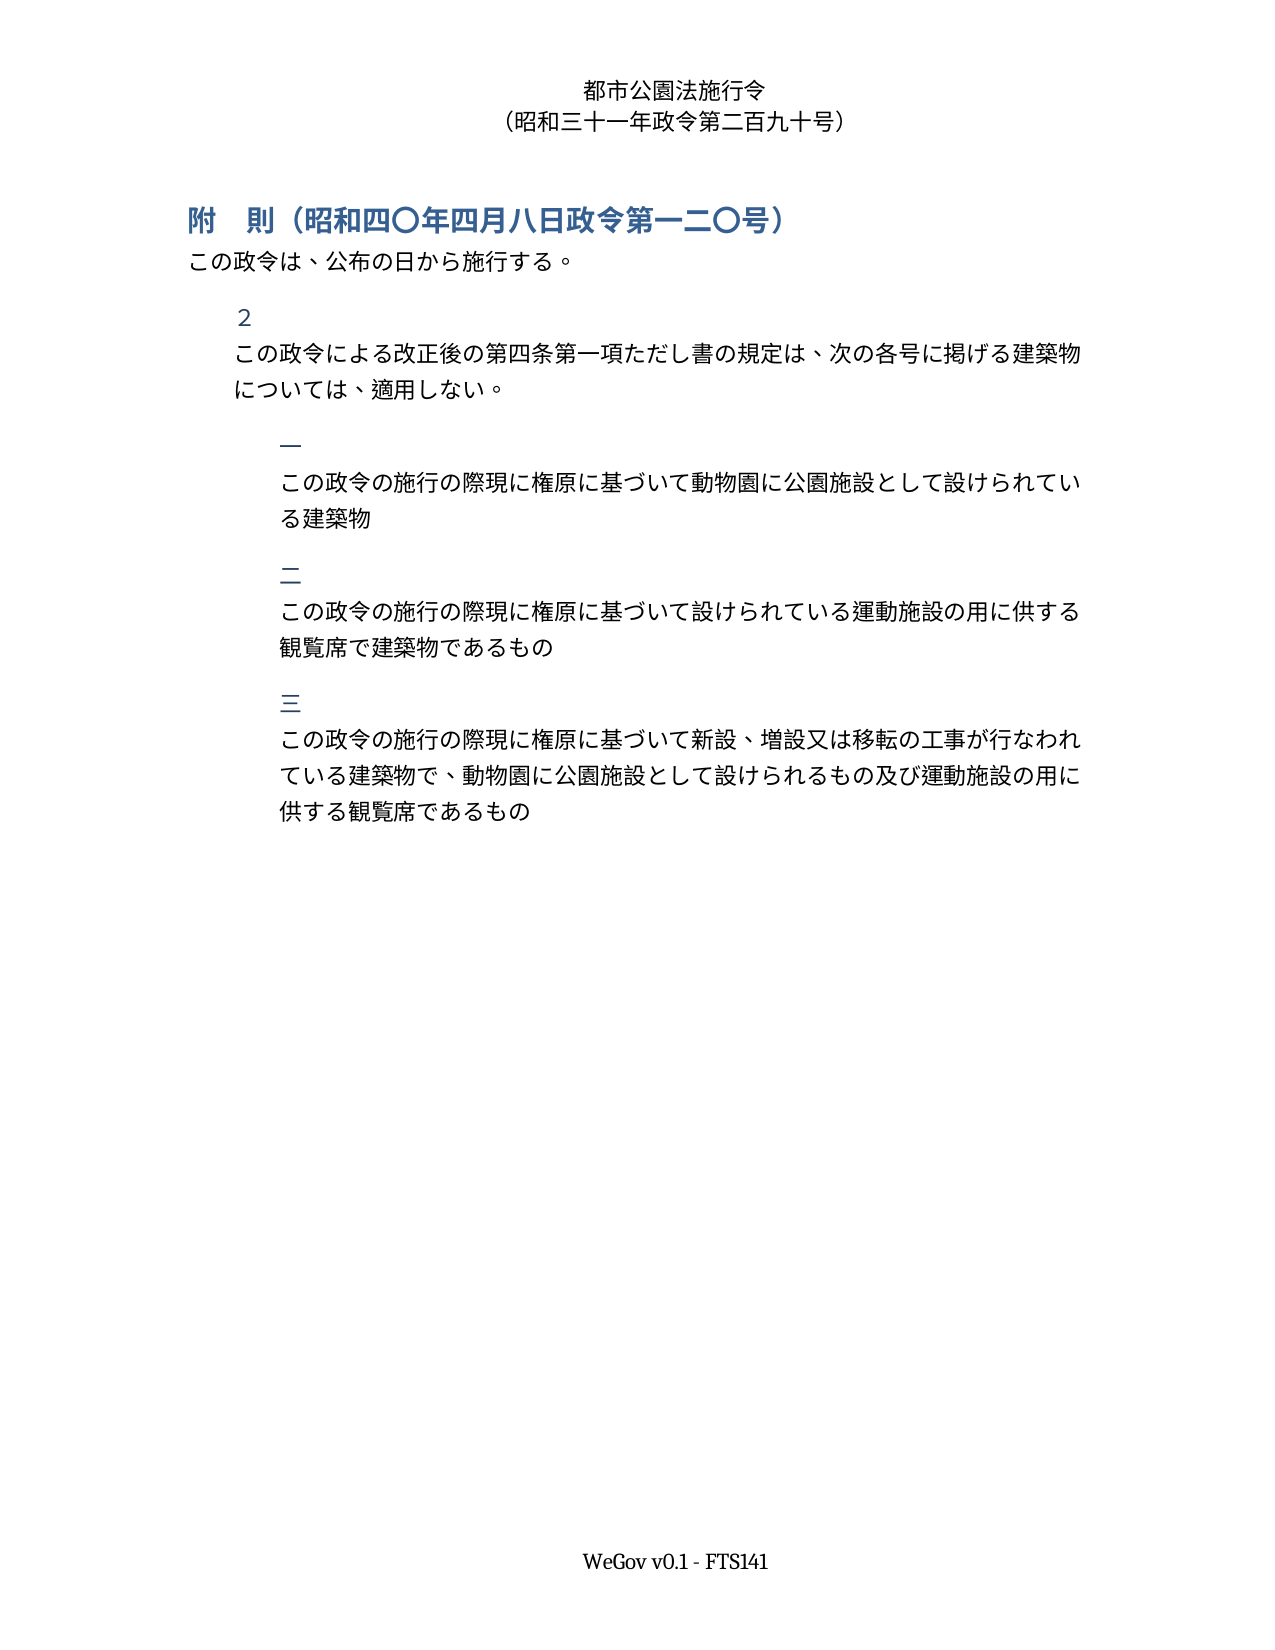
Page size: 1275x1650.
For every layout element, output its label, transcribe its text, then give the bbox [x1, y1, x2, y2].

text この政令の施行の際現に権原に基づいて新設、増設又は移転の工事が行なわれている建築物で、動物園に公園施設として設けられるもの及び運動施設の用に供する観覧席であるもの [279, 724, 1087, 827]
text この政令の施行の際現に権原に基づいて動物園に公園施設として設けられている建築物 [279, 467, 1087, 534]
subtitle 二 [279, 560, 1087, 591]
subtitle ２ [233, 302, 1087, 334]
subtitle 一 [279, 431, 1087, 462]
text この政令は、公布の日から施行する。 [187, 246, 1087, 277]
text この政令の施行の際現に権原に基づいて設けられている運動施設の用に供する観覧席で建築物であるもの [279, 596, 1087, 663]
subtitle 附 則（昭和四〇年四月八日政令第一二〇号） [187, 200, 1087, 240]
text この政令による改正後の第四条第一項ただし書の規定は、次の各号に掲げる建築物については、適用しない。 [233, 338, 1087, 406]
subtitle 三 [279, 688, 1087, 719]
